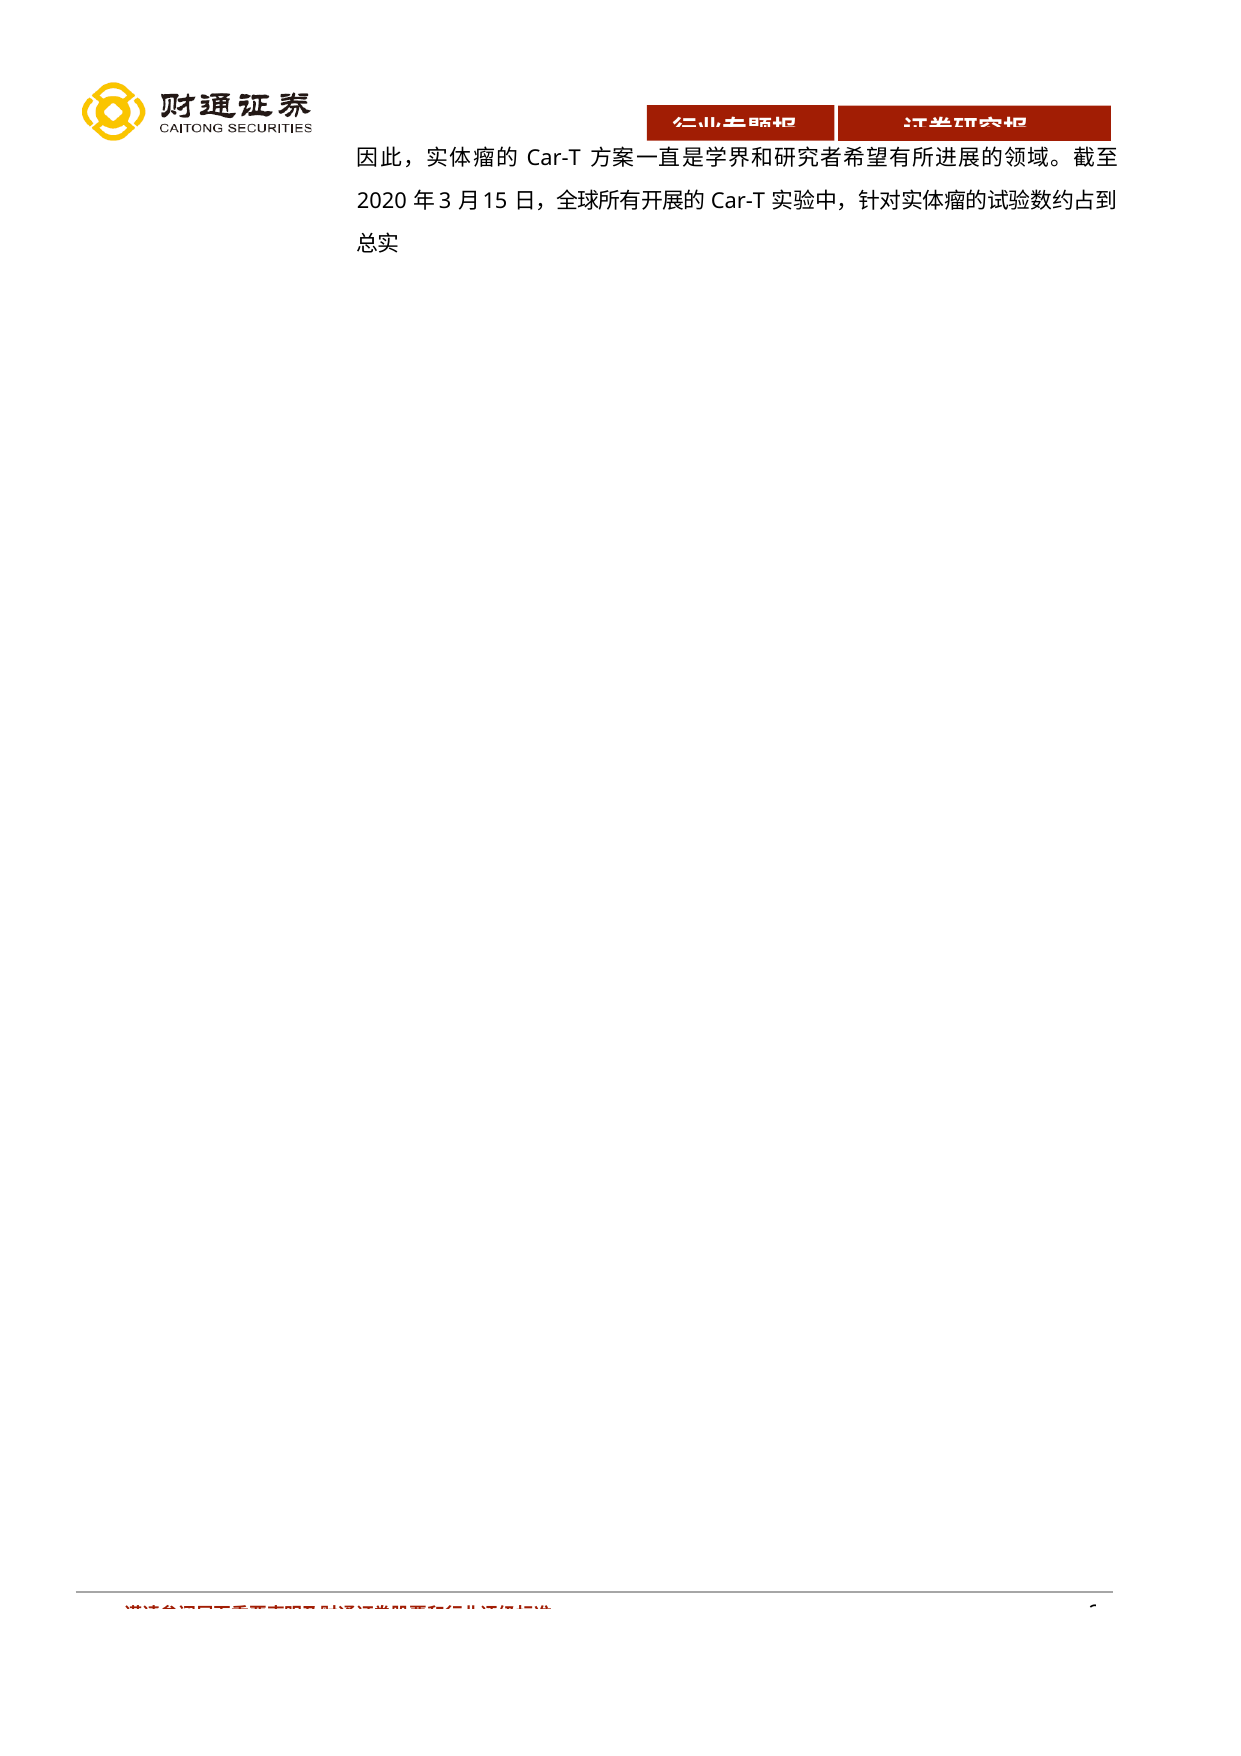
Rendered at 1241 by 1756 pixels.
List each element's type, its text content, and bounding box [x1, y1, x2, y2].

text 实体瘤约占了所有人恶性肿瘤的 90%，征服实体瘤才能为更多患者带来希望。因此，实体瘤的 Car-T 方案一直是学界和研究者希望有所进展的领域。截至 2020 年 3 月 15 日，全球所有开展的 Car-T 实验中，针对实体瘤的试验数约占到总实 [357, 139, 1119, 257]
picture [82, 82, 312, 141]
